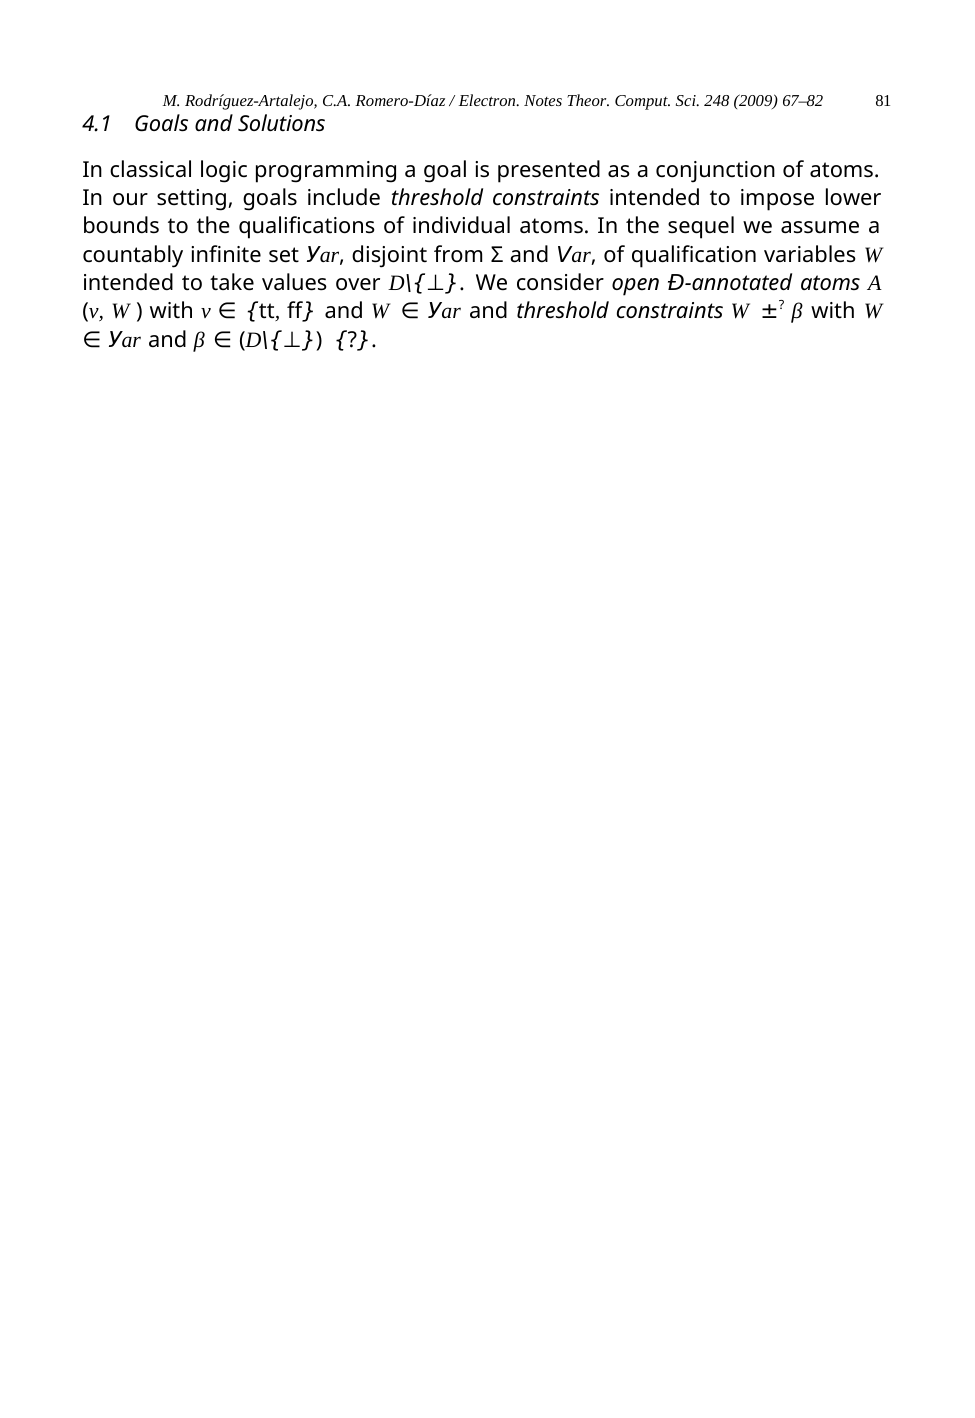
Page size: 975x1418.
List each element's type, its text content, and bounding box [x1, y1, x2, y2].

list Goals and Solutions [82, 108, 912, 138]
text In classical logic programming a goal is presented as a conjunction of atoms. In our setting, goals include threshold constraints intended to impose lower bounds to the qualifications of individual atoms. In the sequel we assume a countably infinite set Уar, disjoint from Σ and Var, of qualification variables W intended to take values over D\{⊥}. We consider open Ð-annotated atoms A (v, W ) with v ∈ {tt, ff} and W ∈ Уar and threshold constraints W ±? β with W ∈ Уar and β ∈ (D\{⊥}) {?}. [82, 155, 882, 353]
